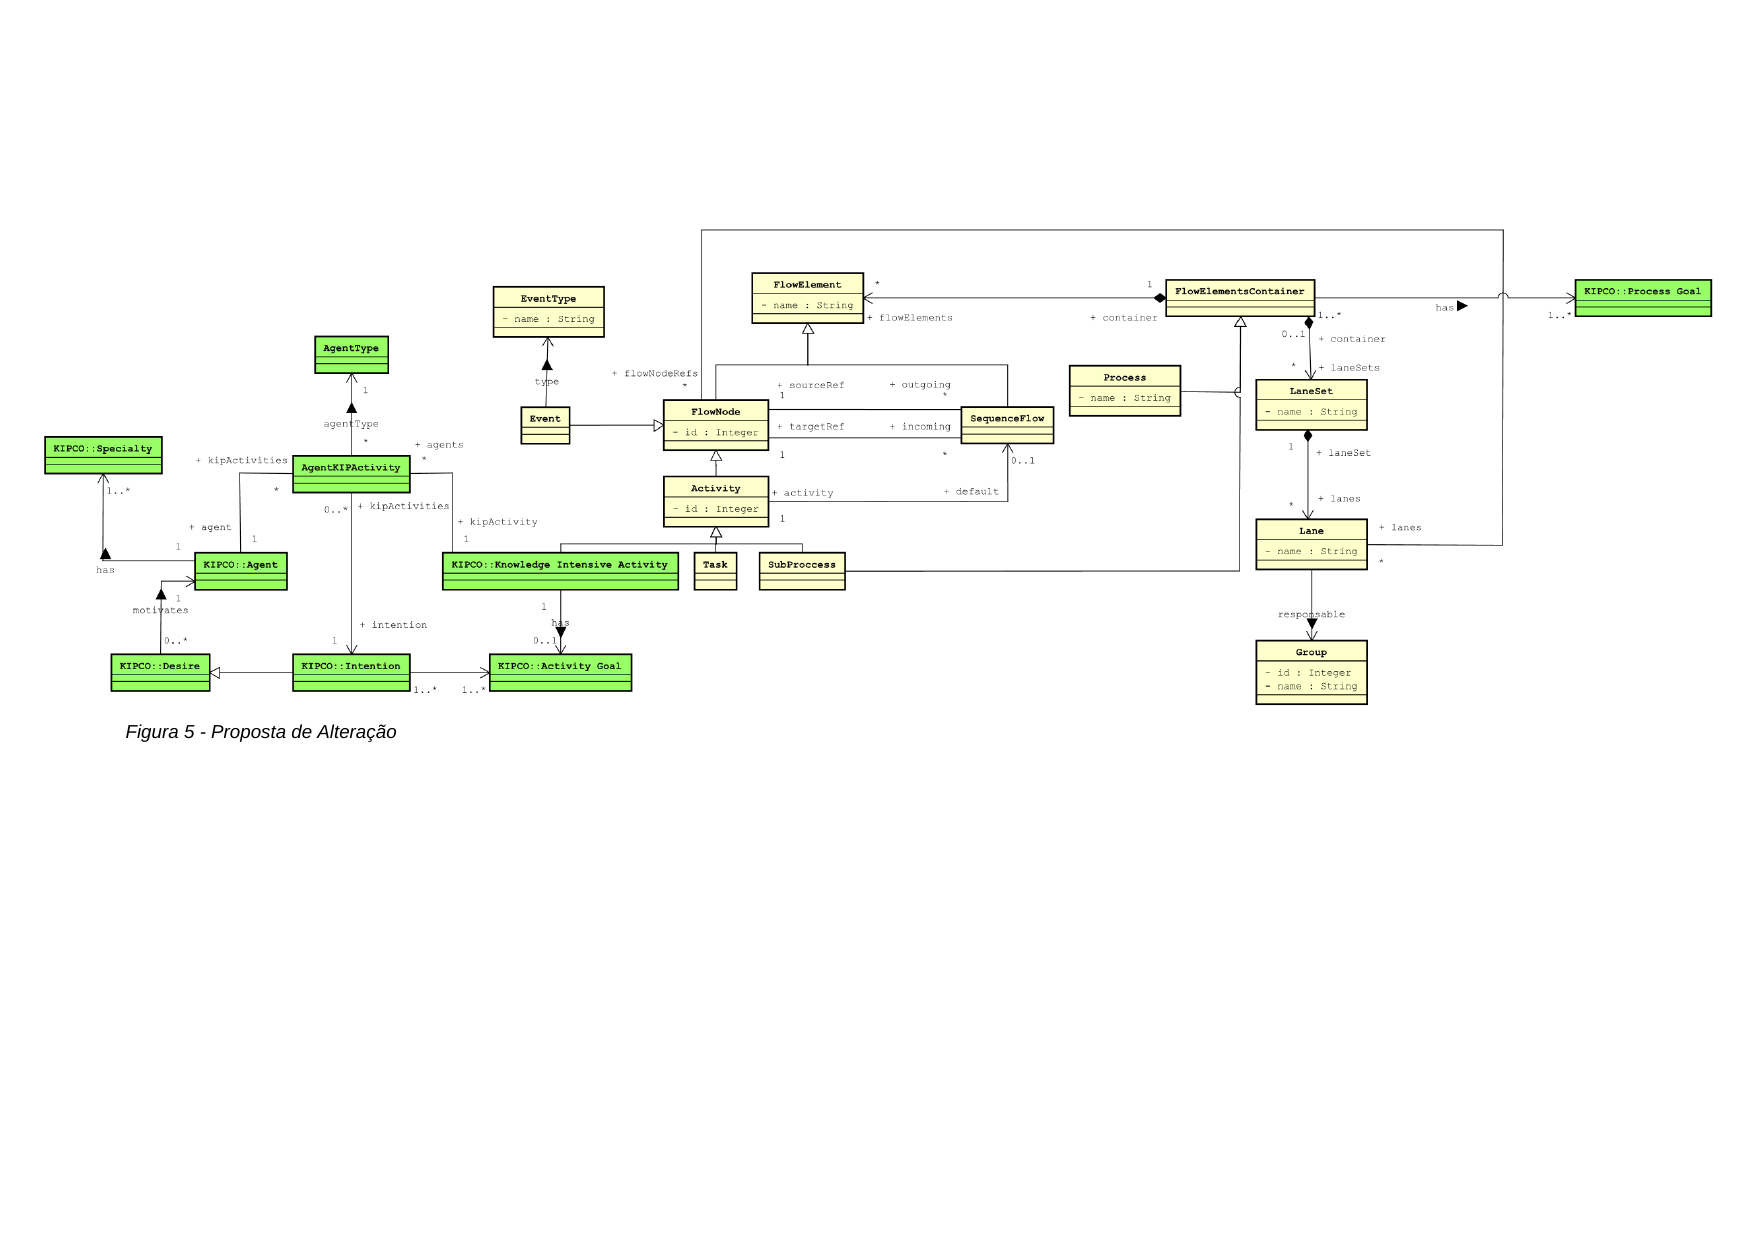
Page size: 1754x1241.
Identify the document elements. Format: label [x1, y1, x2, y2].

picture [36, 222, 1719, 712]
